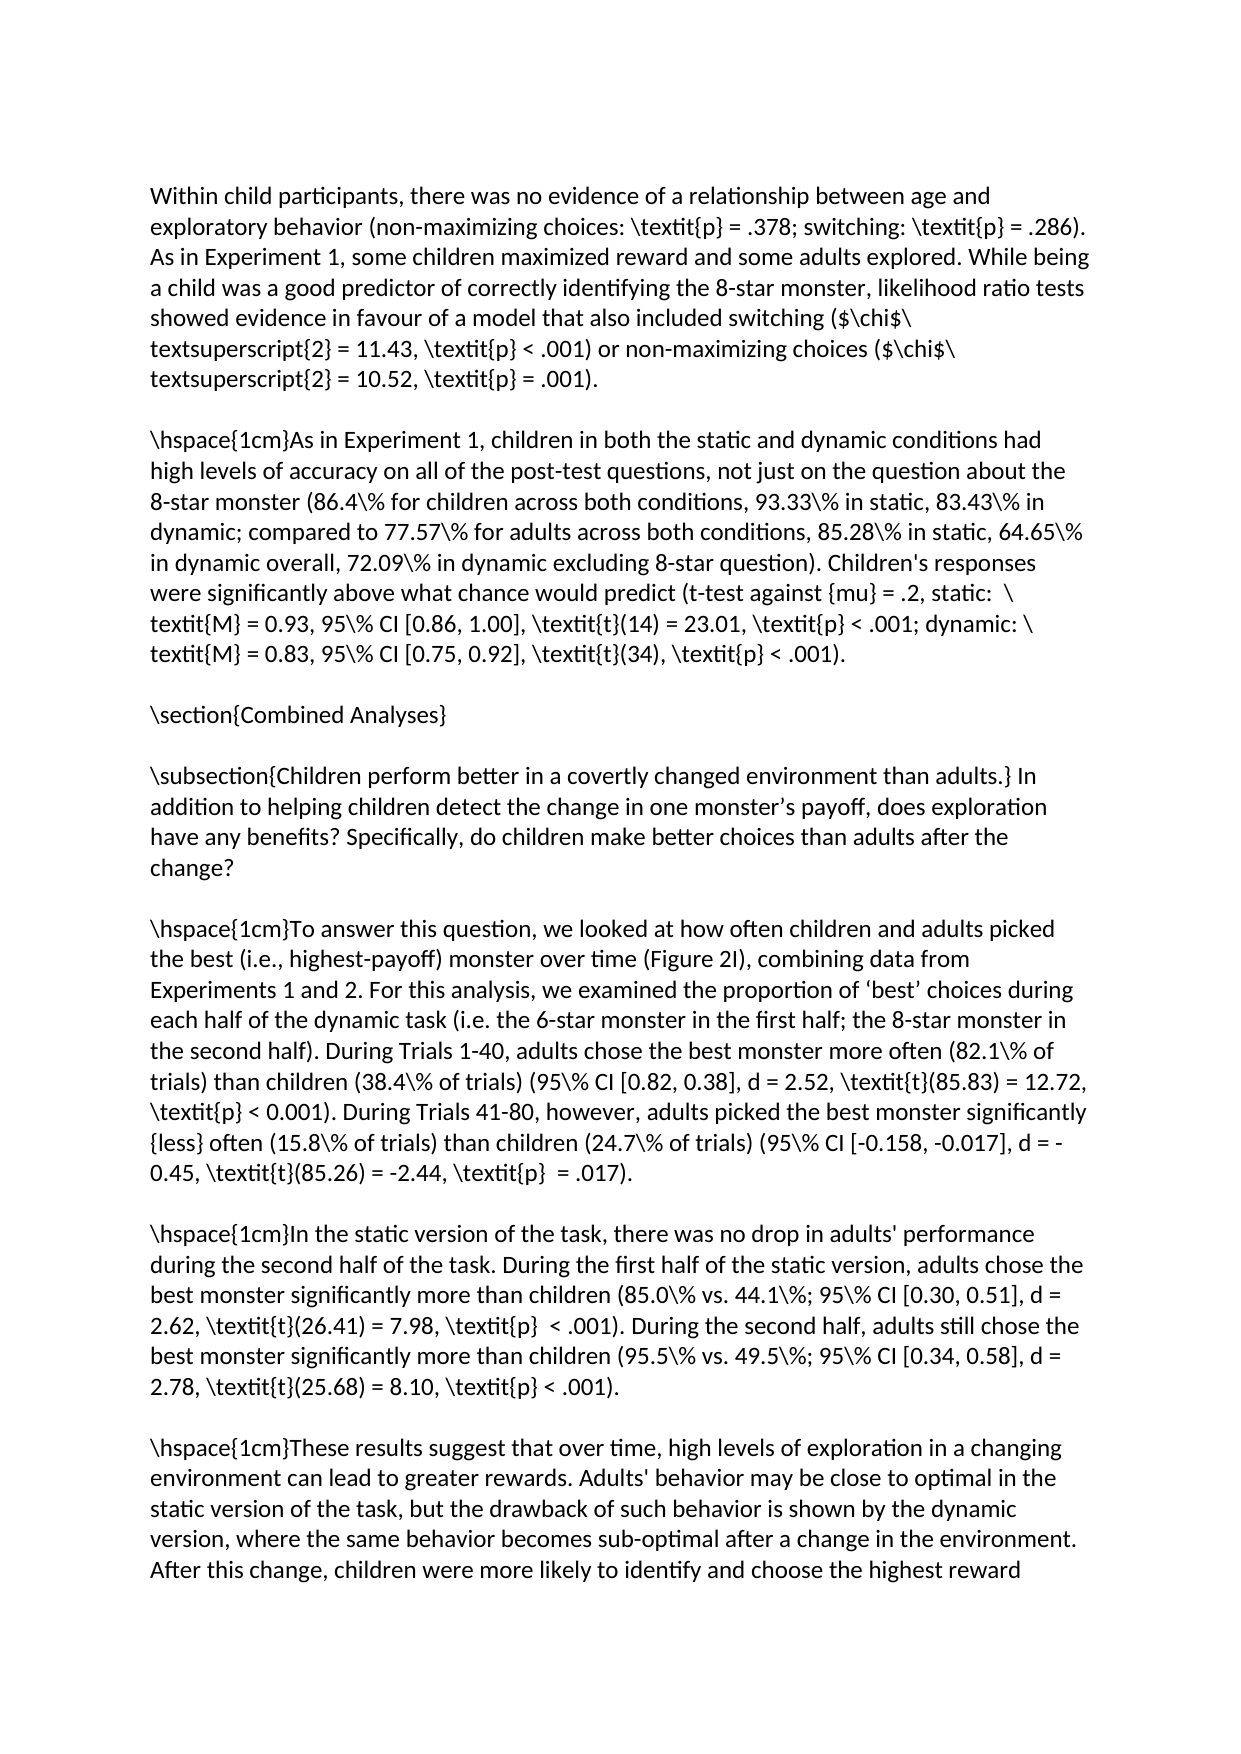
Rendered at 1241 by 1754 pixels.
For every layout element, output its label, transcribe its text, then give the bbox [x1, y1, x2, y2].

text Within child participants, there was no evidence of a relationship between age and exploratory behavior (non-maximizing choices: \textit{p} = .378; switching: \textit{p} = .286). As in Experiment 1, some children maximized reward and some adults explored. While being a child was a good predictor of correctly identifying the 8-star monster, likelihood ratio tests showed evidence in favour of a model that also included switching ($\chi$\textsuperscript{2} = 11.43, \textit{p} < .001) or non-maximizing choices ($\chi$\textsuperscript{2} = 10.52, \textit{p} = .001). [150, 181, 1090, 394]
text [150, 1432, 1090, 1584]
text \hspace{1cm}As in Experiment 1, children in both the static and dynamic conditions had high levels of accuracy on all of the post-test questions, not just on the question about the 8-star monster (86.4\% for children across both conditions, 93.33\% in static, 83.43\% in dynamic; compared to 77.57\% for adults across both conditions, 85.28\% in static, 64.65\% in dynamic overall, 72.09\% in dynamic excluding 8-star question). Children's responses were significantly above what chance would predict (t-test against {mu} = .2, static: \textit{M} = 0.93, 95\% CI [0.86, 1.00], \textit{t}(14) = 23.01, \textit{p} < .001; dynamic: \textit{M} = 0.83, 95\% CI [0.75, 0.92], \textit{t}(34), \textit{p} < .001). [150, 425, 1090, 669]
text \hspace{1cm}To answer this question, we looked at how often children and adults picked the best (i.e., highest-payoff) monster over time (Figure 2I), combining data from Experiments 1 and 2. For this analysis, we examined the proportion of ‘best’ choices during each half of the dynamic task (i.e. the 6-star monster in the first half; the 8-star monster in the second half). During Trials 1-40, adults chose the best monster more often (82.1\% of trials) than children (38.4\% of trials) (95\% CI [0.82, 0.38], d = 2.52, \textit{t}(85.83) = 12.72, \textit{p} < 0.001). During Trials 41-80, however, adults picked the best monster significantly {less} often (15.8\% of trials) than children (24.7\% of trials) (95\% CI [-0.158, -0.017], d = -0.45, \textit{t}(85.26) = -2.44, \textit{p} = .017). [150, 913, 1090, 1188]
text \hspace{1cm}In the static version of the task, there was no drop in adults' performance during the second half of the task. During the first half of the static version, adults chose the best monster significantly more than children (85.0\% vs. 44.1\%; 95\% CI [0.30, 0.51], d = 2.62, \textit{t}(26.41) = 7.98, \textit{p} < .001). During the second half, adults still chose the best monster significantly more than children (95.5\% vs. 49.5\%; 95\% CI [0.34, 0.58], d = 2.78, \textit{t}(25.68) = 8.10, \textit{p} < .001). [150, 1218, 1090, 1401]
text \section{Combined Analyses} [150, 699, 1090, 730]
text \subsection{Children perform better in a covertly changed environment than adults.} In addition to helping children detect the change in one monster’s payoff, does exploration have any benefits? Specifically, do children make better choices than adults after the change? [150, 760, 1090, 882]
